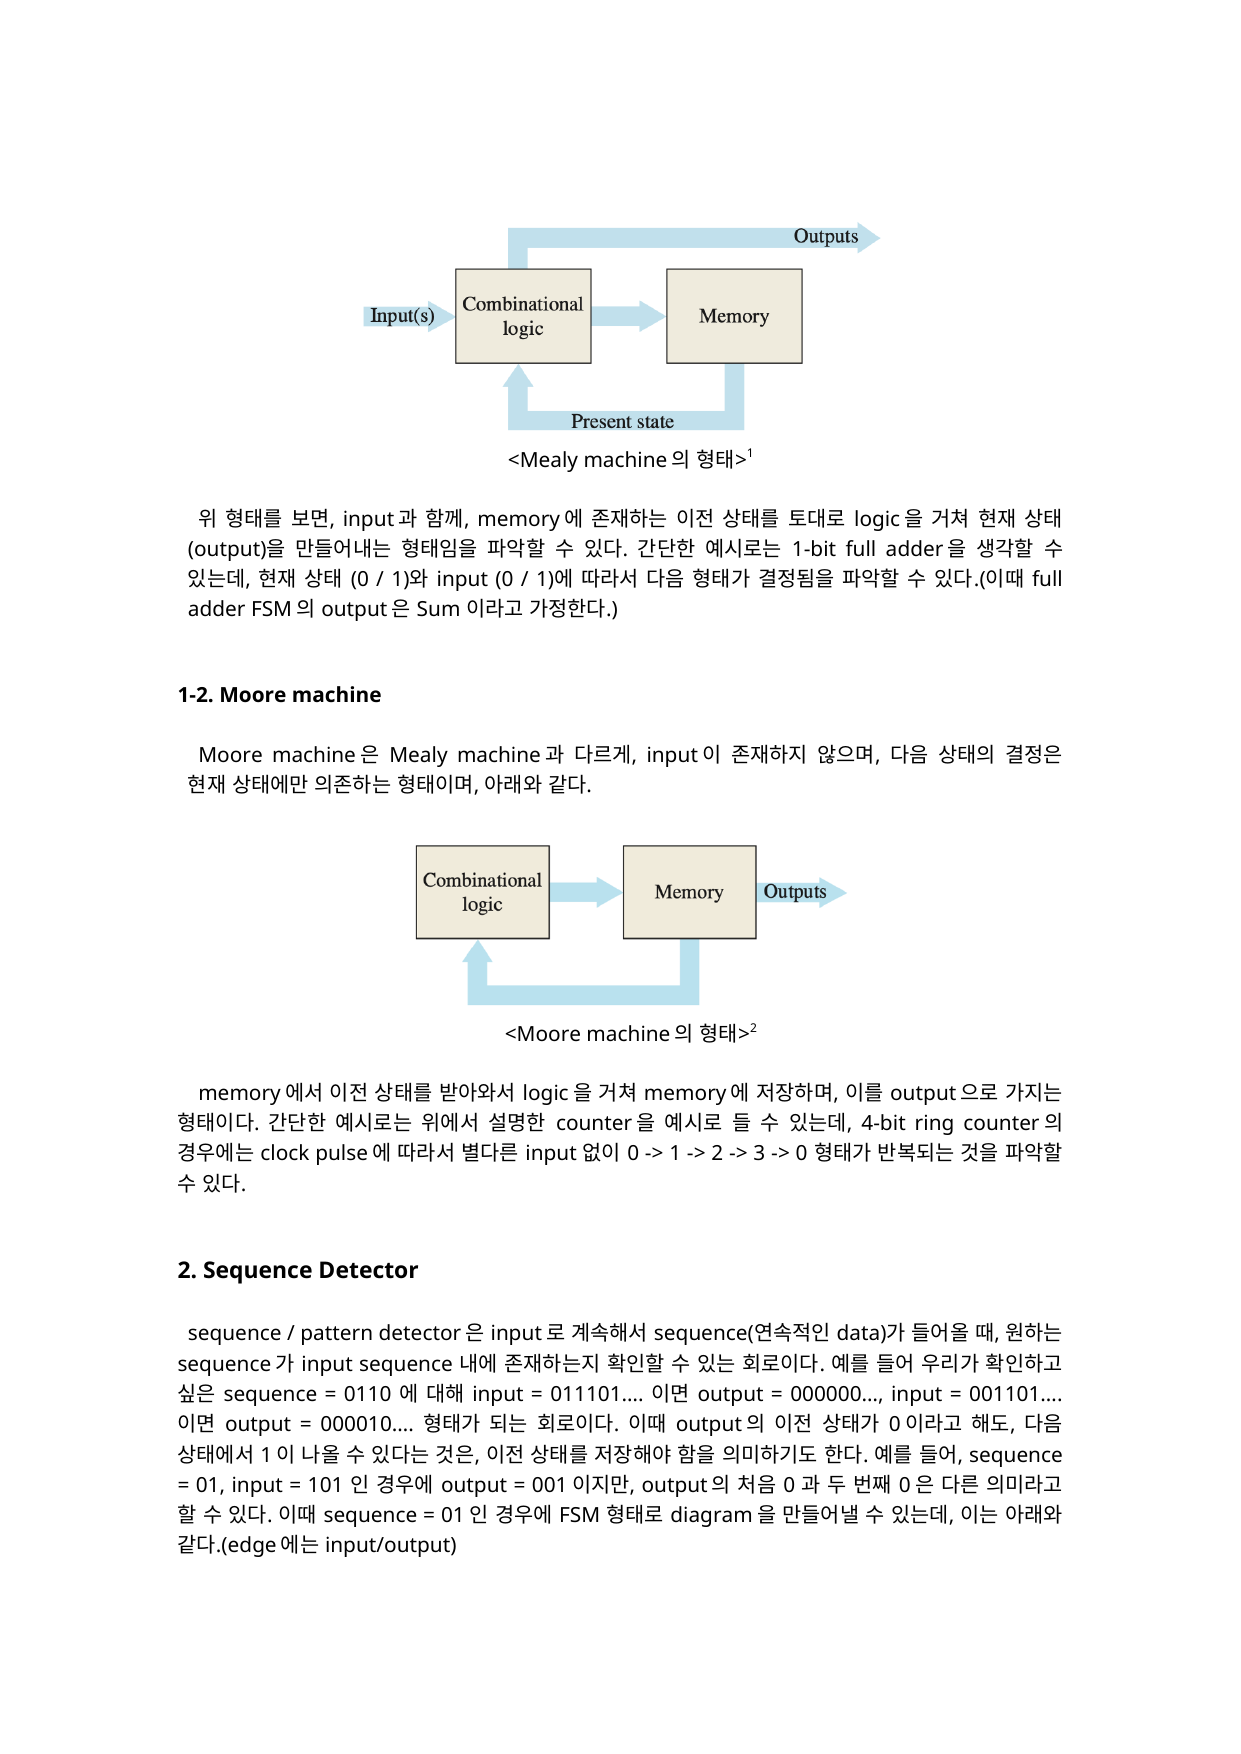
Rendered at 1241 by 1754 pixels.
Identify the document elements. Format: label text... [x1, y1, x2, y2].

text Moore machine은 Mealy machine과 다르게, input이 존재하지 않으며, 다음 상태의 결정은 현재 상태에만 의존하는 형태이며, 아래와 같다. [188, 738, 1063, 798]
picture [398, 826, 863, 1018]
text 2. Sequence Detector [177, 1254, 1063, 1285]
text <Moore machine의 형태>2 [188, 1017, 1063, 1047]
text sequence / pattern detector은 input로 계속해서 sequence(연속적인 data)가 들어올 때, 원하는 sequence가 input sequence 내에 존재하는지 확인할 수 있는 회로이다. 예를 들어 우리가 확인하고 싶은 sequence = 0110 에 대해 input = 011101…. 이면 output = 000000…, input = 001101…. 이면 output = 000010…. 형태가 되는 회로이다. 이때 output의 이전 상태가 0이라고 해도, 다음 상태에서 1이 나올 수 있다는 것은, 이전 상태를 저장해야 함을 의미하기도 한다. 예를 들어, sequence = 01, input = 101 인 경우에 output = 001이지만, output의 처음 0 과 두 번째 0은 다른 의미라고 할 수 있다. 이때 sequence = 01인 경우에 FSM 형태로 diagram을 만들어낼 수 있는데, 이는 아래와 같다.(edge에는 input/output) [177, 1317, 1063, 1559]
text memory에서 이전 상태를 받아와서 logic을 거쳐 memory에 저장하며, 이를 output으로 가지는 형태이다. 간단한 예시로는 위에서 설명한 counter을 예시로 들 수 있는데, 4-bit ring counter의 경우에는 clock pulse에 따라서 별다른 input 없이 0 -> 1 -> 2 -> 3 -> 0 형태가 반복되는 것을 파악할 수 있다. [177, 1076, 1063, 1197]
picture [343, 206, 918, 443]
text 위 형태를 보면, input과 함께, memory에 존재하는 이전 상태를 토대로 logic을 거쳐 현재 상태(output)을 만들어내는 형태임을 파악할 수 있다. 간단한 예시로는 1-bit full adder을 생각할 수 있는데, 현재 상태 (0 / 1)와 input (0 / 1)에 따라서 다음 형태가 결정됨을 파악할 수 있다.(이때 full adder FSM의 output은 Sum 이라고 가정한다.) [188, 502, 1063, 623]
text <Mealy machine의 형태>1 [188, 443, 1063, 473]
text 1-2. Moore machine [177, 680, 1063, 708]
